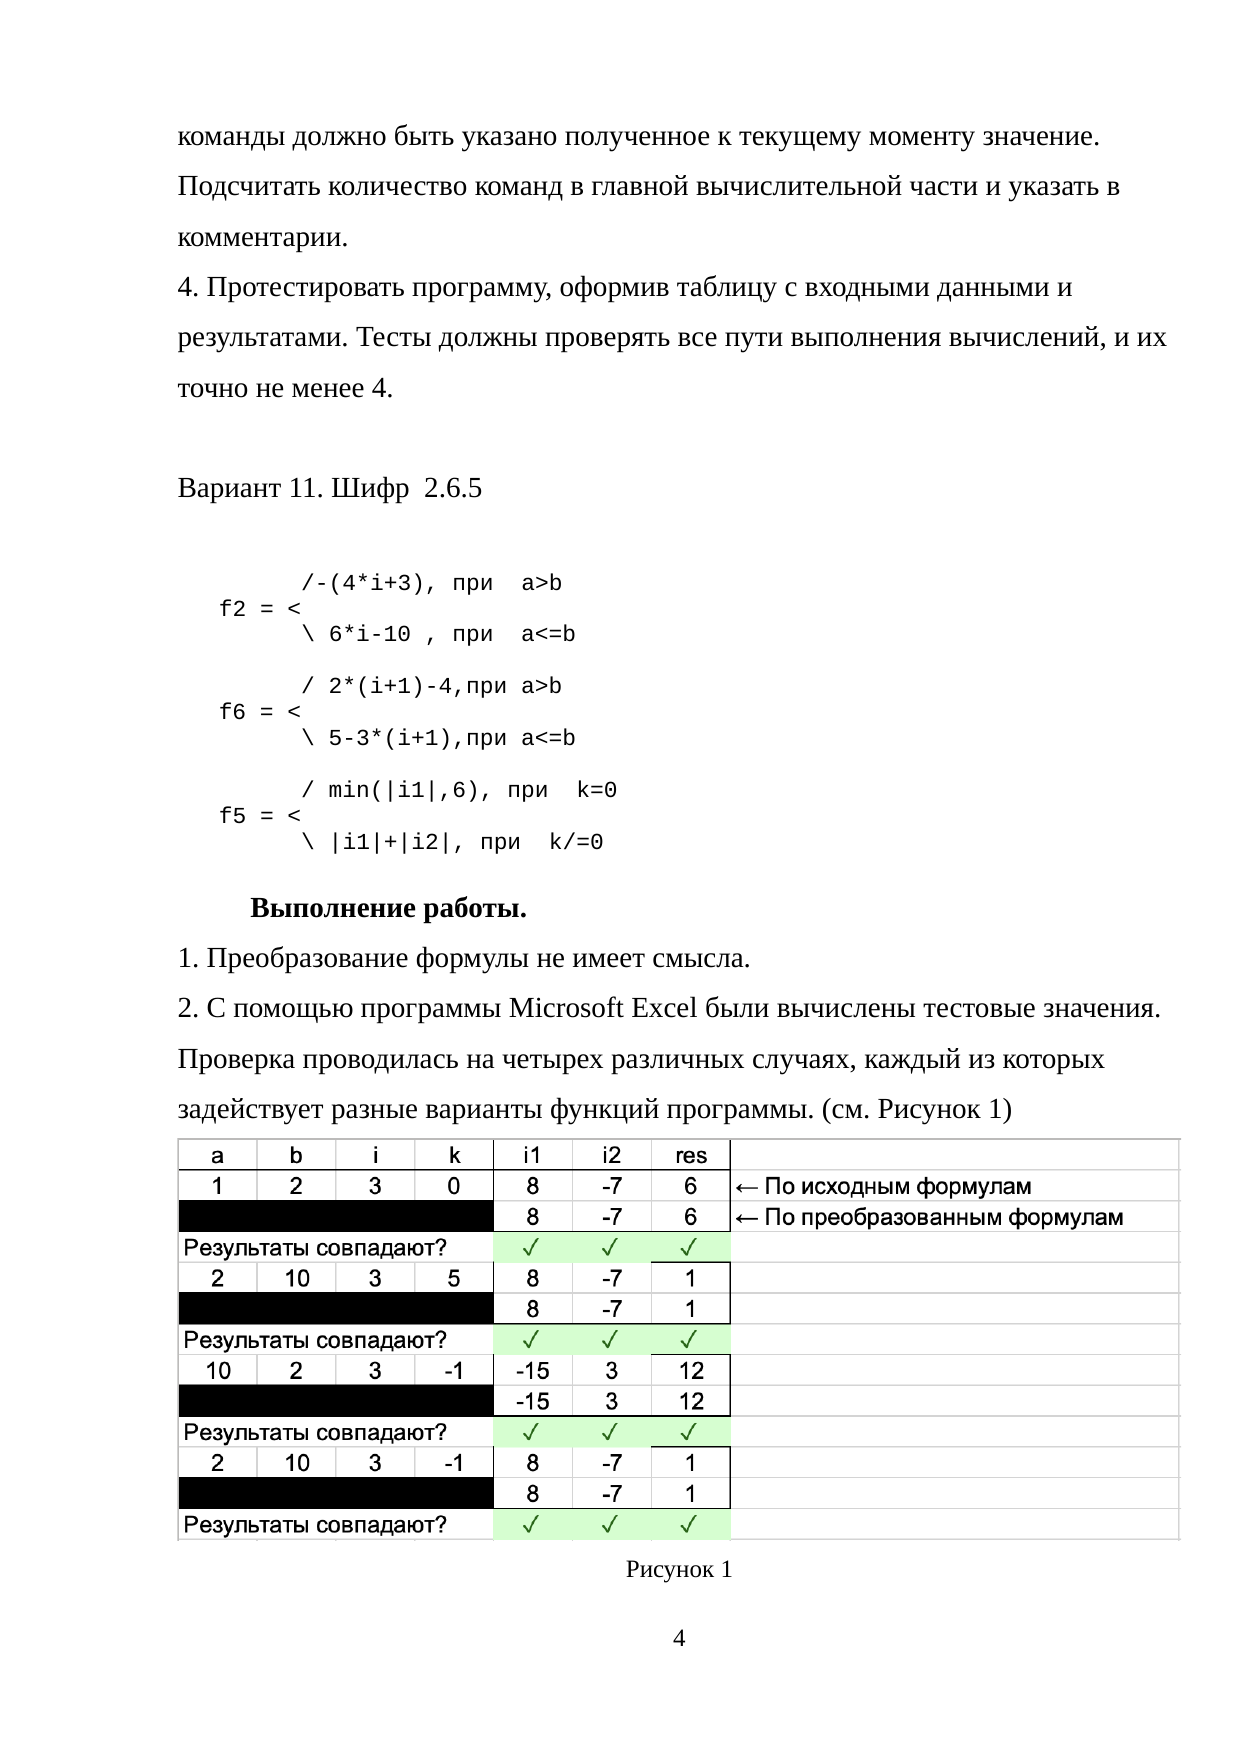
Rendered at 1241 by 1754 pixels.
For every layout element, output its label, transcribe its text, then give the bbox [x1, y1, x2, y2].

text \ 6*i-10 , при a<=b [177, 623, 1181, 649]
text / min(|i1|,6), при k=0 [177, 778, 1181, 804]
text /-(4*i+3), при a>b [177, 571, 1181, 597]
text Выполнение работы. [250, 890, 1181, 923]
text 2. С помощью программы Microsoft Excel были вычислены тестовые значения. Проверка проводилась на четырех различных случаях, каждый из которых задействует разные варианты функций программы. (см. Рисунок 1) [177, 990, 1181, 1138]
text 4. Протестировать программу, оформив таблицу с входными данными и результатами. Тесты должны проверять все пути выполнения вычислений, и их точно не менее 4. [177, 269, 1181, 403]
text / 2*(i+1)-4,при a>b [177, 675, 1181, 701]
text Вариант 11. Шифр 2.6.5 [177, 470, 1181, 504]
text \ |i1|+|i2|, при k/=0 [177, 830, 1181, 856]
text Рисунок 1 [177, 1554, 1181, 1583]
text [177, 118, 1181, 252]
text f5 = < [177, 804, 1181, 830]
picture [177, 1138, 1182, 1541]
text 1. Преобразование формулы не имеет смысла. [177, 940, 1181, 974]
text f2 = < [177, 597, 1181, 623]
text f6 = < [177, 701, 1181, 727]
text \ 5-3*(i+1),при a<=b [177, 727, 1181, 752]
